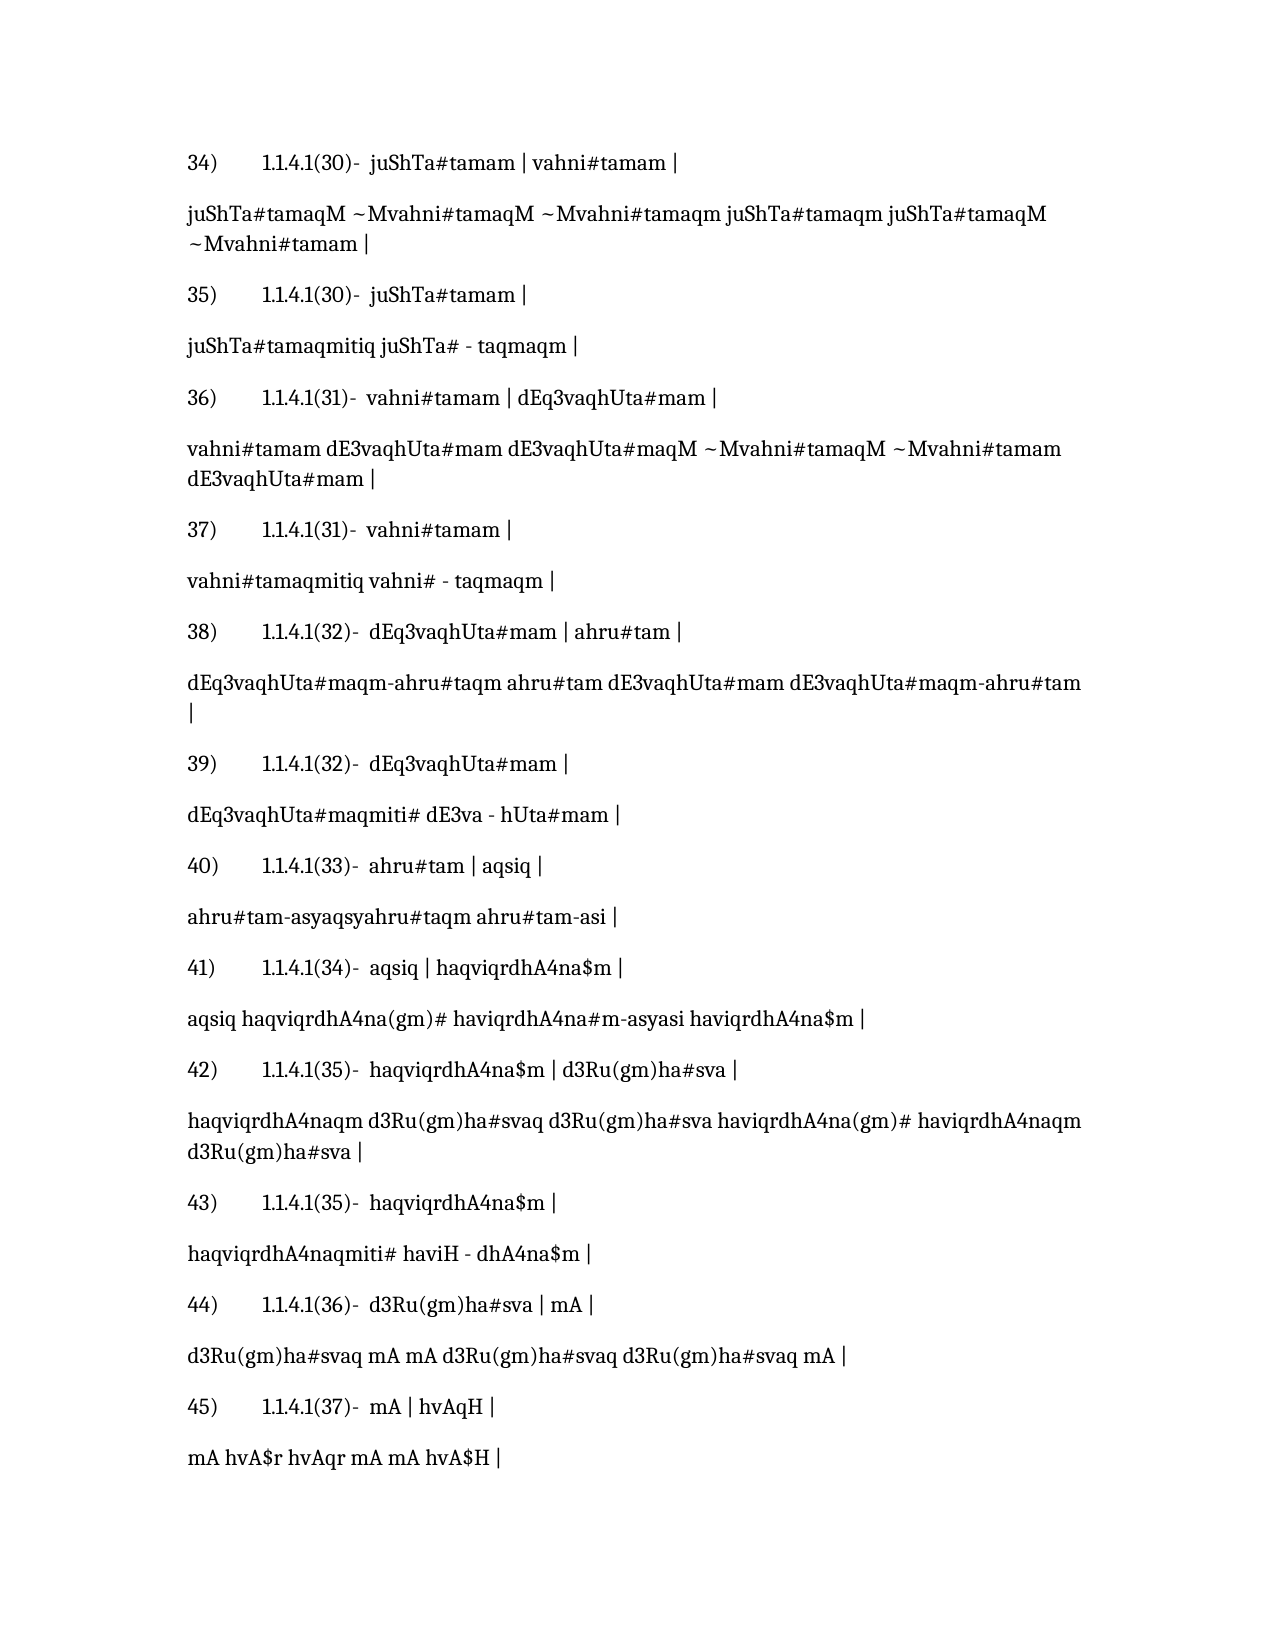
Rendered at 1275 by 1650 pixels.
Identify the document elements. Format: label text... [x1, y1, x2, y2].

text juShTa#tamaqmitiq juShTa# - taqmaqm | [187, 333, 1087, 360]
text 34) 1.1.4.1(30)- juShTa#tamam | vahni#tamam | [187, 150, 1087, 176]
text 35) 1.1.4.1(30)- juShTa#tamam | [187, 282, 1087, 309]
text vahni#tamaqmitiq vahni# - taqmaqm | [187, 568, 1087, 594]
text vahni#tamam dE3vaqhUta#mam dE3vaqhUta#maqM ~Mvahni#tamaqM ~Mvahni#tamam dE3vaqhUta#mam | [187, 435, 1087, 492]
text 43) 1.1.4.1(35)- haqviqrdhA4na$m | [187, 1189, 1087, 1216]
text 39) 1.1.4.1(32)- dEq3vaqhUta#mam | [187, 751, 1087, 777]
text 40) 1.1.4.1(33)- ahru#tam | aqsiq | [187, 853, 1087, 879]
text aqsiq haqviqrdhA4na(gm)# haviqrdhA4na#m-asyasi haviqrdhA4na$m | [187, 1006, 1087, 1033]
text juShTa#tamaqM ~Mvahni#tamaqM ~Mvahni#tamaqm juShTa#tamaqm juShTa#tamaqM ~Mvahni#tamam | [187, 201, 1087, 258]
text haqviqrdhA4naqmiti# haviH - dhA4na$m | [187, 1241, 1087, 1267]
text 36) 1.1.4.1(31)- vahni#tamam | dEq3vaqhUta#mam | [187, 384, 1087, 411]
text 42) 1.1.4.1(35)- haqviqrdhA4na$m | d3Ru(gm)ha#sva | [187, 1057, 1087, 1084]
text d3Ru(gm)ha#svaq mA mA d3Ru(gm)ha#svaq d3Ru(gm)ha#svaq mA | [187, 1343, 1087, 1369]
text 41) 1.1.4.1(34)- aqsiq | haqviqrdhA4na$m | [187, 955, 1087, 982]
text dEq3vaqhUta#maqm-ahru#taqm ahru#tam dE3vaqhUta#mam dE3vaqhUta#maqm-ahru#tam | [187, 670, 1087, 726]
text mA hvA$r hvAqr mA mA hvA$H | [187, 1445, 1087, 1471]
text dEq3vaqhUta#maqmiti# dE3va - hUta#mam | [187, 802, 1087, 828]
text 45) 1.1.4.1(37)- mA | hvAqH | [187, 1394, 1087, 1420]
text 38) 1.1.4.1(32)- dEq3vaqhUta#mam | ahru#tam | [187, 619, 1087, 645]
text 37) 1.1.4.1(31)- vahni#tamam | [187, 517, 1087, 543]
text haqviqrdhA4naqm d3Ru(gm)ha#svaq d3Ru(gm)ha#sva haviqrdhA4na(gm)# haviqrdhA4naqm d3Ru(gm)ha#sva | [187, 1108, 1087, 1165]
text ahru#tam-asyaqsyahru#taqm ahru#tam-asi | [187, 904, 1087, 931]
text 44) 1.1.4.1(36)- d3Ru(gm)ha#sva | mA | [187, 1292, 1087, 1318]
